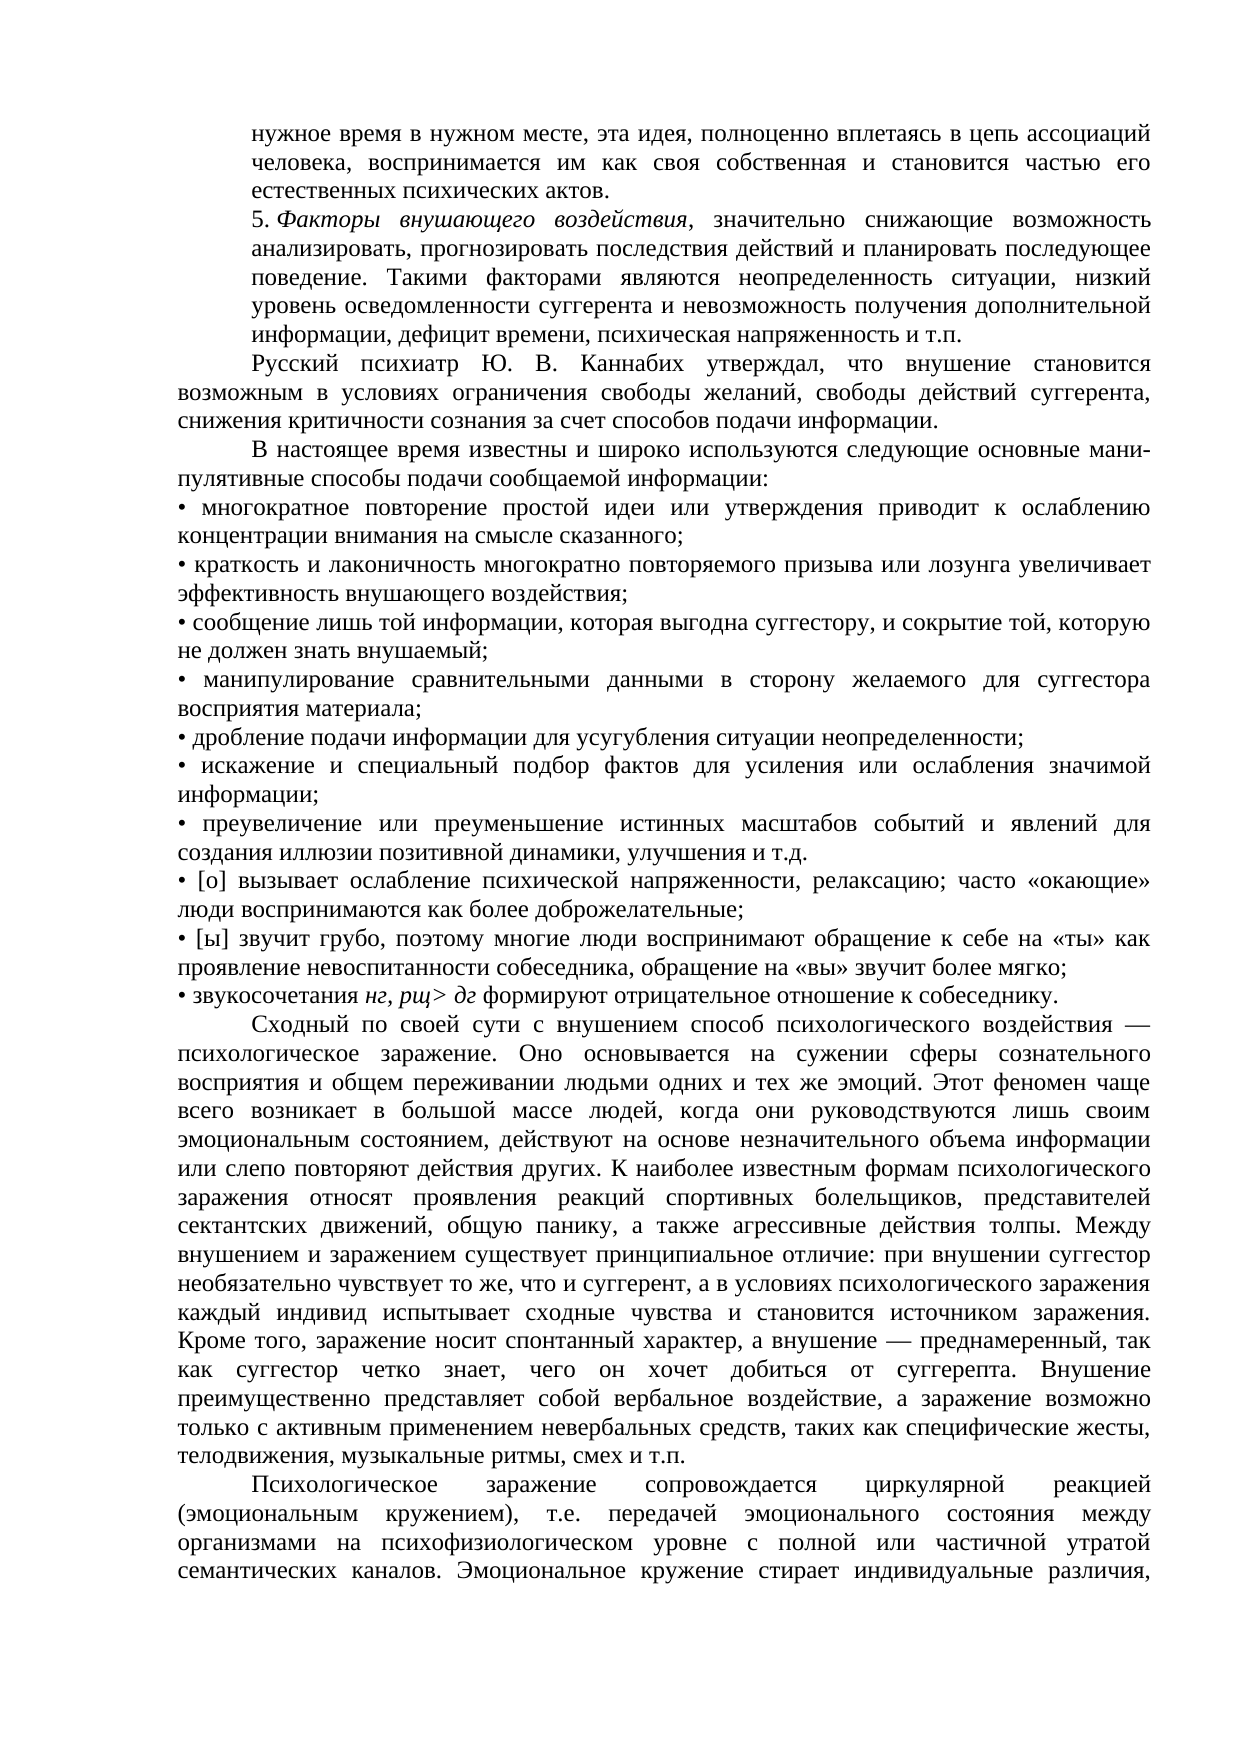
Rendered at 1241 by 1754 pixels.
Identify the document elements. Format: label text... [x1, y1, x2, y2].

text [177, 1469, 1152, 1584]
text • преувеличение или преуменьшение истинных масштабов событий и явлений для создания иллюзии позитивной динамики, улучшения и т.д. [177, 808, 1152, 866]
text • сообщение лишь той информации, которая выгодна суггестору, и сокрытие той, которую не должен знать внушаемый; [177, 607, 1152, 664]
text • манипулирование сравнительными данными в сторону желаемого для суггестора восприятия материала; [177, 664, 1152, 722]
text 5. Факторы внушающего воздействия, значительно снижающие возможность анализировать, прогнозировать последствия действий и планировать последующее поведение. Такими факторами являются неопределенность ситуации, низкий уровень осведомленности суггерента и невозможность получения дополнительной информации, дефицит времени, психическая напряженность и т.п. [251, 204, 1152, 348]
text Сходный по своей сути с внушением способ психологического воздействия — психологическое заражение. Оно основывается на сужении сферы сознательного восприятия и общем переживании людьми одних и тех же эмоций. Этот феномен чаще всего возникает в большой массе людей, когда они руководствуются лишь своим эмоциональным состоянием, действуют на основе незначительного объема информации или слепо повторяют действия других. К наиболее известным формам психологического заражения относят проявления реакций спортивных болельщиков, представителей сектантских движений, общую панику, а также агрессивные действия толпы. Между внушением и заражением существует принципиальное отличие: при внушении суггестор необязательно чувствует то же, что и суггерент, а в условиях психологического заражения каждый индивид испытывает сходные чувства и становится источником заражения. Кроме того, заражение носит спонтанный характер, а внушение — преднамеренный, так как суггестор четко знает, чего он хочет добиться от суггерепта. Внушение преимущественно представляет собой вербальное воздействие, а заражение возможно только с активным применением невербальных средств, таких как специфические жесты, телодвижения, музыкальные ритмы, смех и т.п. [177, 1009, 1152, 1469]
text • краткость и лаконичность многократно повторяемого призыва или лозунга увеличивает эффективность внушающего воздействия; [177, 549, 1152, 607]
text • [о] вызывает ослабление психической напряженности, релаксацию; часто «окающие» люди воспринимаются как более доброжелательные; [177, 866, 1152, 923]
text • искажение и специальный подбор фактов для усиления или ослабления значимой информации; [177, 751, 1152, 808]
text • дробление подачи информации для усугубления ситуации неопределенности; [177, 722, 1152, 751]
text В настоящее время известны и широко используются следующие основные мани- пулятивные способы подачи сообщаемой информации: [177, 434, 1152, 492]
text • многократное повторение простой идеи или утверждения приводит к ослаблению концентрации внимания на смысле сказанного; [177, 492, 1152, 549]
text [251, 118, 1152, 204]
text Русский психиатр Ю. В. Каннабих утверждал, что внушение становится возможным в условиях ограничения свободы желаний, свободы действий суггерента, снижения критичности сознания за счет способов подачи информации. [177, 348, 1152, 434]
text • [ы] звучит грубо, поэтому многие люди воспринимают обращение к себе на «ты» как проявление невоспитанности собеседника, обращение на «вы» звучит более мягко; [177, 923, 1152, 981]
text • звукосочетания нг, рщ> дг формируют отрицательное отношение к собеседнику. [177, 981, 1152, 1009]
